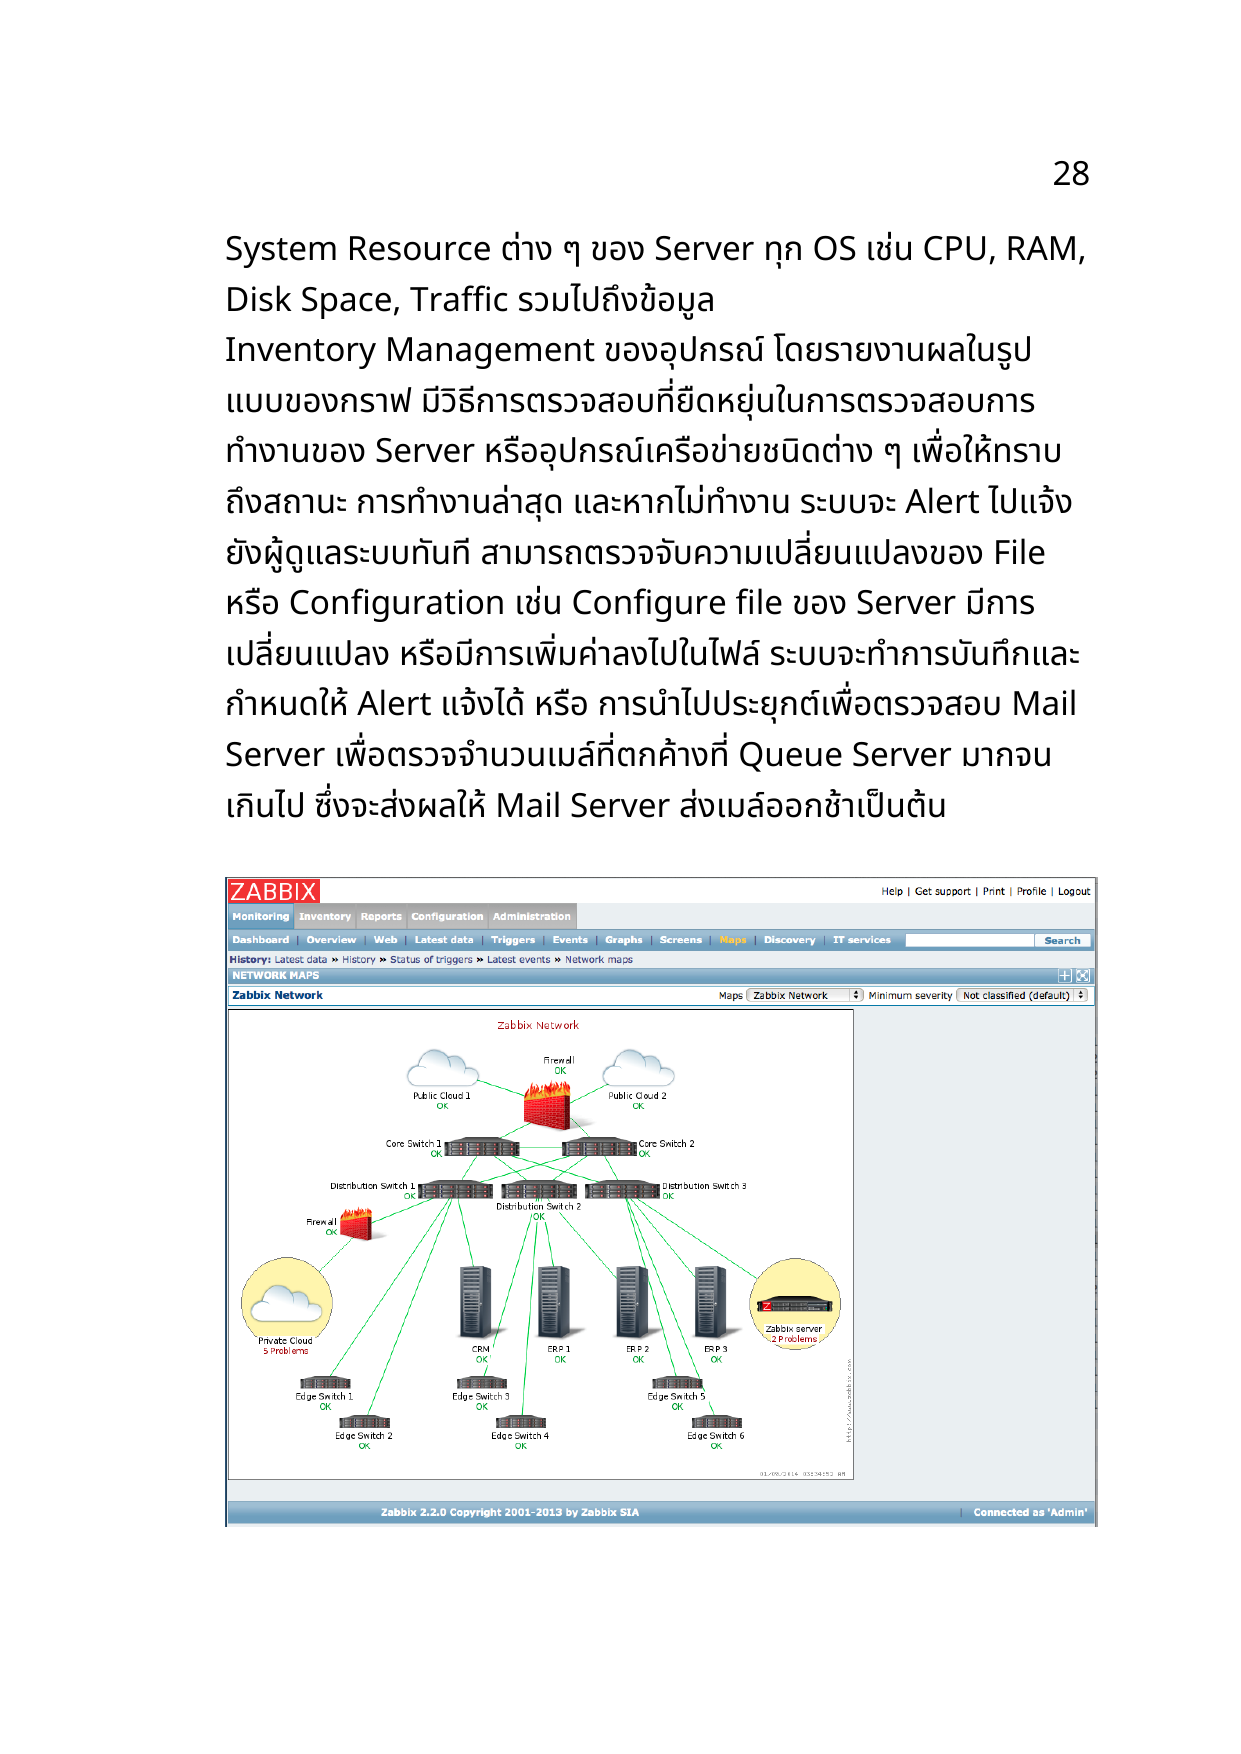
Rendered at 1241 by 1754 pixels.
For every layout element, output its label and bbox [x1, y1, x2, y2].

picture [225, 877, 1098, 1527]
text [225, 225, 1090, 832]
